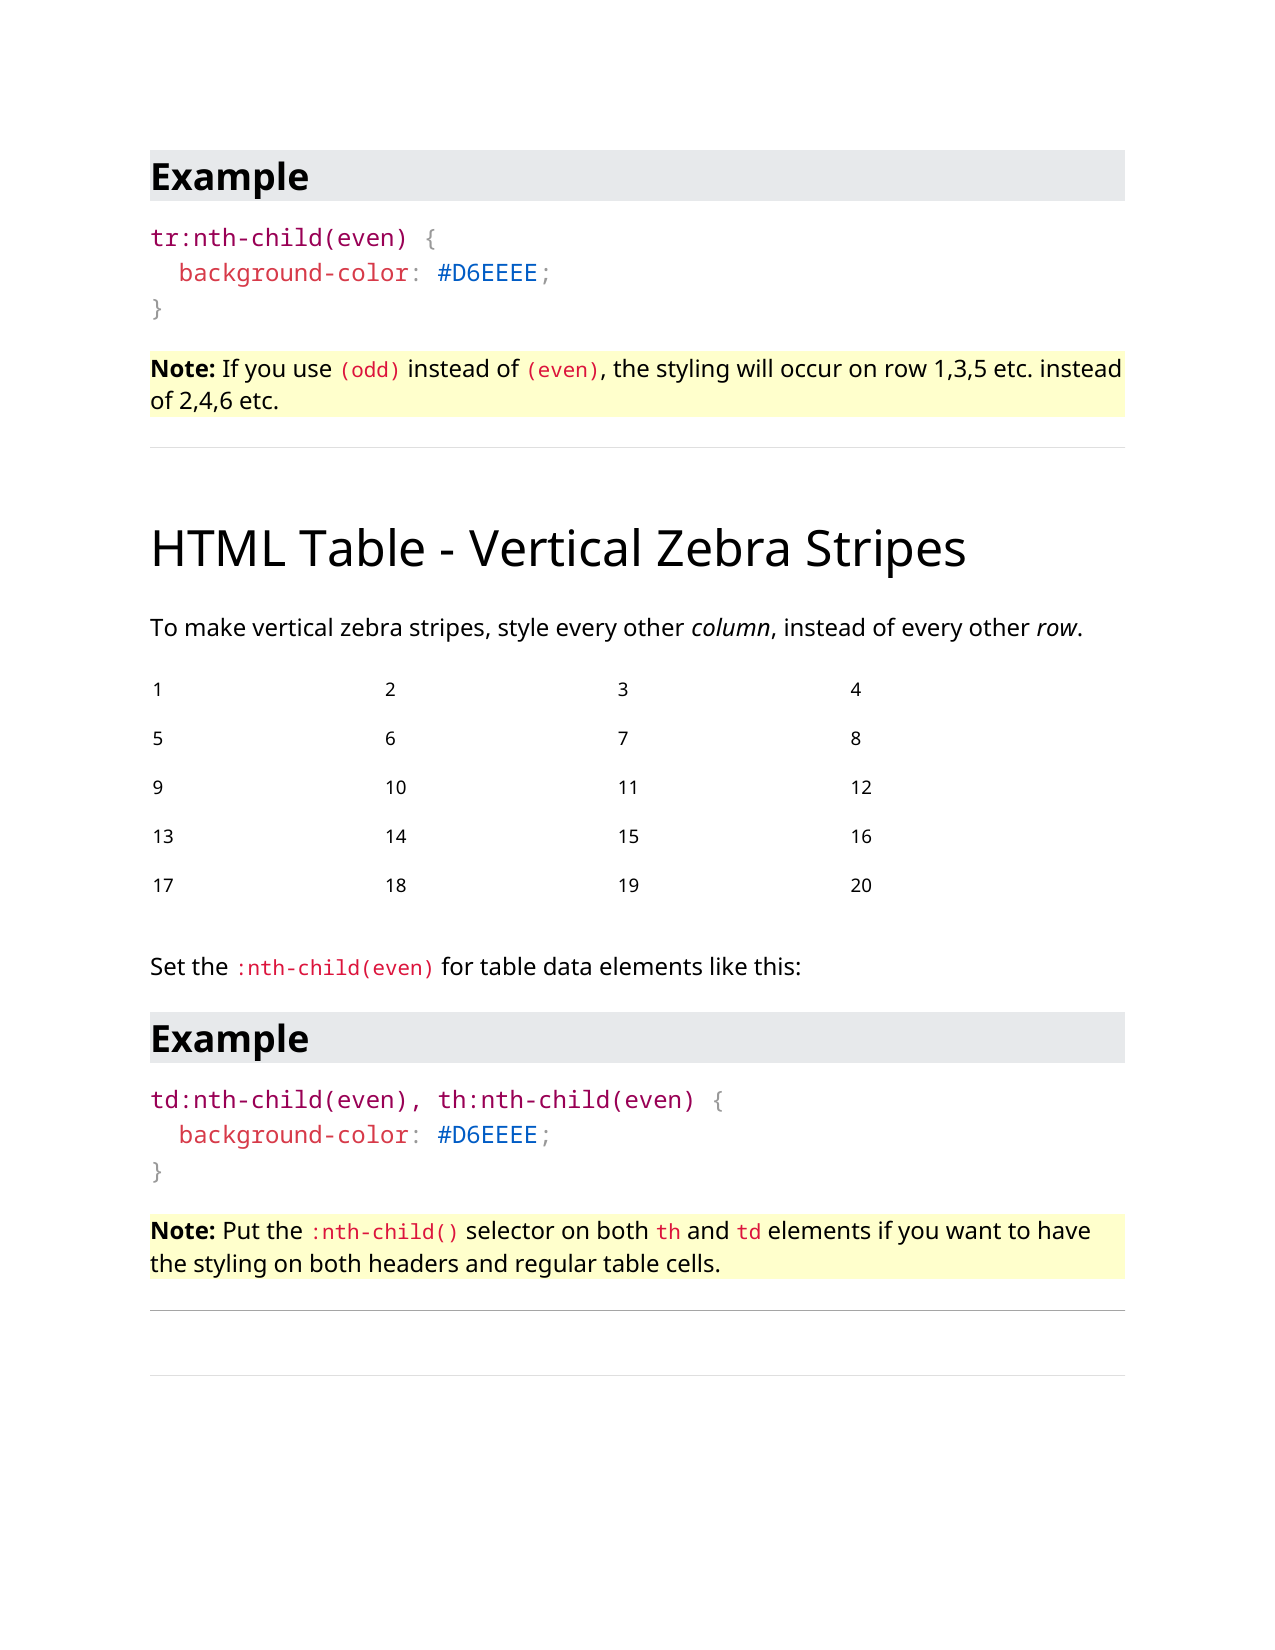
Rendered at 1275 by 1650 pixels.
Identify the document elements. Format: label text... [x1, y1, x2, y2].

table_cell 20 [850, 871, 1081, 918]
table_cell 17 [152, 871, 383, 918]
table_cell 14 [384, 822, 615, 869]
subtitle Example [150, 150, 1125, 201]
table_cell 13 [152, 822, 383, 869]
table_cell 19 [617, 871, 848, 918]
table_cell 5 [152, 724, 383, 771]
text td:nth-child(even), th:nth-child(even) { background-color: #D6EEEE; } [150, 1083, 1125, 1186]
table_cell 9 [152, 773, 383, 820]
subtitle HTML Table - Vertical Zebra Stripes [150, 513, 1125, 581]
table_header 1 [152, 675, 383, 722]
table_cell 7 [617, 724, 848, 771]
table_cell 15 [617, 822, 848, 869]
table_cell 6 [384, 724, 615, 771]
table_cell 8 [850, 724, 1081, 771]
table_cell 11 [617, 773, 848, 820]
text Note: If you use (odd) instead of (even), the styling will occur on row 1,3,5 etc. instead of 2,4,6 etc. [150, 351, 1125, 417]
text tr:nth-child(even) { background-color: #D6EEEE; } [150, 221, 1125, 324]
table_header 3 [617, 675, 848, 722]
table_header 4 [850, 675, 1081, 722]
table_cell 10 [384, 773, 615, 820]
table_header 2 [384, 675, 615, 722]
table_cell 18 [384, 871, 615, 918]
text To make vertical zebra stripes, style every other column, instead of every other row. [150, 611, 1125, 643]
text Note: Put the :nth-child() selector on both th and td elements if you want to have the styling on both headers and regular table cells. [150, 1214, 1125, 1279]
table_cell 16 [850, 822, 1081, 869]
subtitle Example [150, 1012, 1125, 1063]
table_cell 12 [850, 773, 1081, 820]
text Set the :nth-child(even) for table data elements like this: [150, 950, 1125, 982]
